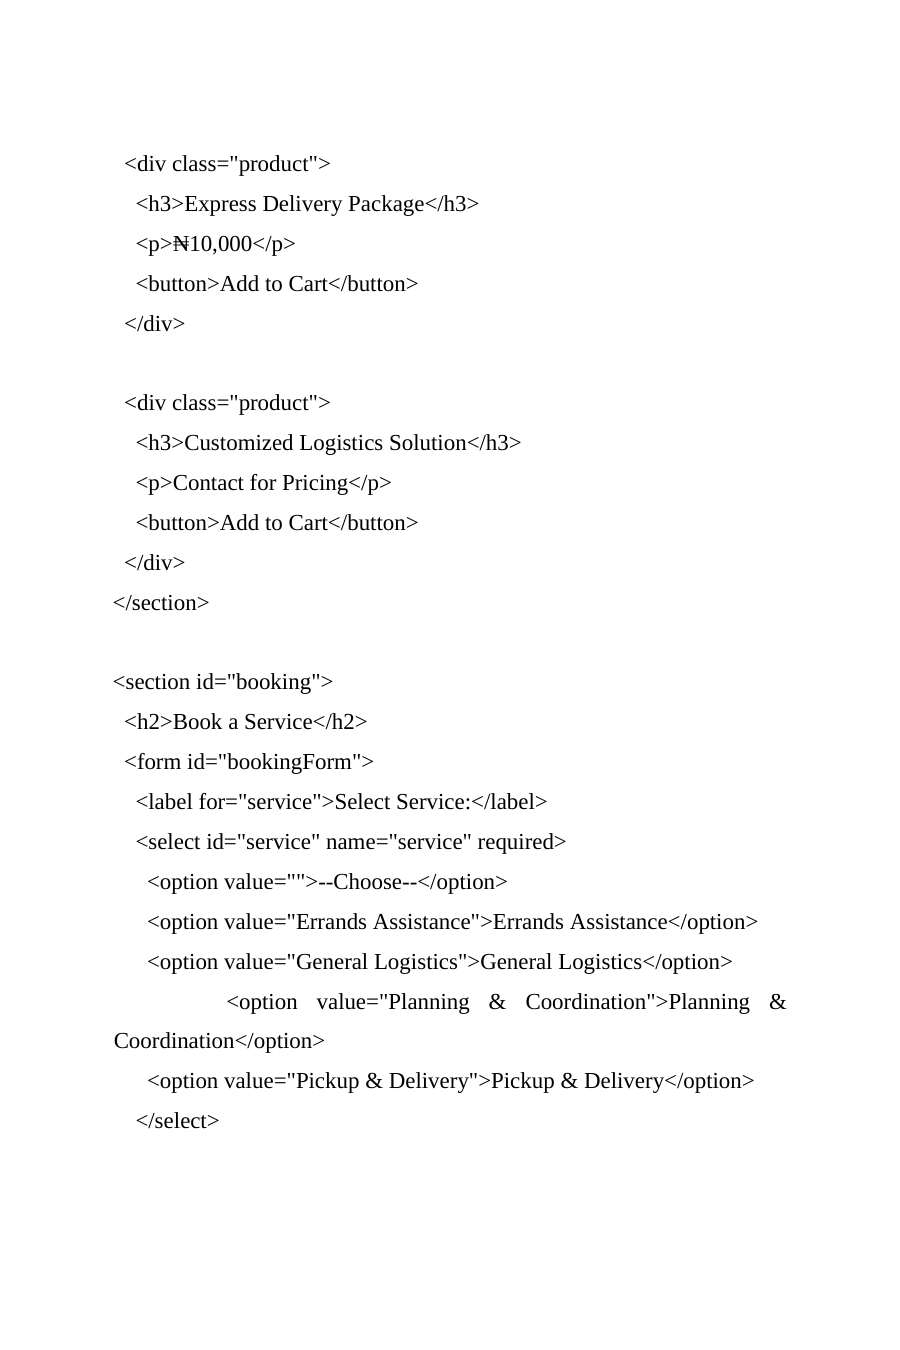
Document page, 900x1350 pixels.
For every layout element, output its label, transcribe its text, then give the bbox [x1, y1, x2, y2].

text <h3>Express Delivery Package</h3> [112, 190, 787, 216]
text <select id="service" name="service" required> [112, 828, 787, 854]
text <button>Add to Cart</button> [112, 509, 787, 535]
text <button>Add to Cart</button> [112, 270, 787, 296]
text <div class="product"> [112, 150, 787, 176]
text <h2>Book a Service</h2> [112, 708, 787, 735]
text <option value="Errands Assistance">Errands Assistance</option> [112, 908, 787, 934]
text <form id="bookingForm"> [112, 748, 787, 775]
text <option value="General Logistics">General Logistics</option> [112, 948, 787, 974]
text <option value="">--Choose--</option> [112, 868, 787, 894]
text <h3>Customized Logistics Solution</h3> [112, 429, 787, 456]
text </select> [112, 1107, 787, 1133]
text <option value="Planning & Coordination">Planning & Coordination</option> [112, 988, 787, 1054]
text <p>Contact for Pricing</p> [112, 469, 787, 496]
text <section id="booking"> [112, 669, 787, 695]
text </div> [112, 309, 787, 336]
text <p>₦10,000</p> [112, 230, 787, 256]
text <option value="Pickup & Delivery">Pickup & Delivery</option> [112, 1067, 787, 1093]
text <label for="service">Select Service:</label> [112, 788, 787, 815]
text <div class="product"> [112, 389, 787, 416]
text </div> [112, 549, 787, 575]
text </section> [112, 589, 787, 615]
